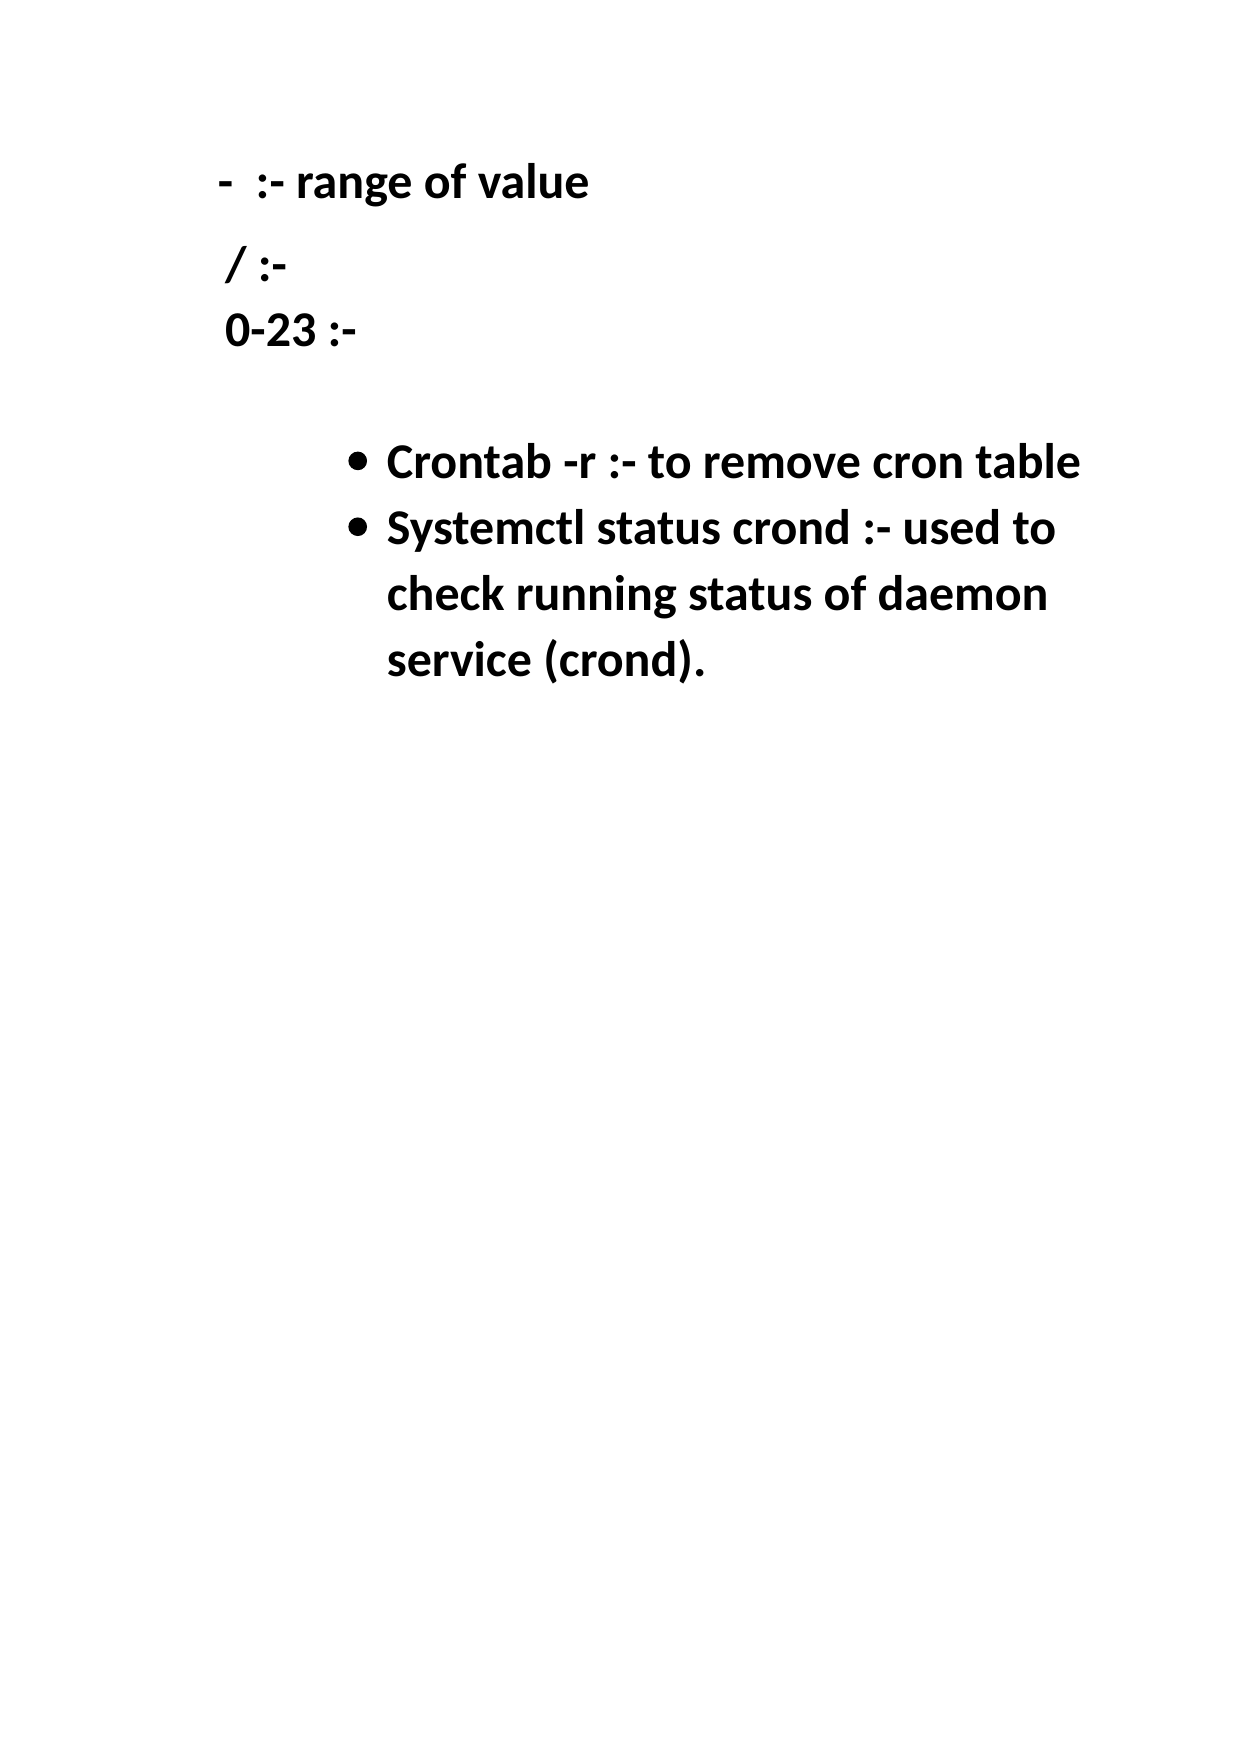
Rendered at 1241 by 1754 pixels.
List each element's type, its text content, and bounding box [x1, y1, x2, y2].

list Systemctl status crond :- used to check running status of daemon service (crond). [349, 496, 1090, 688]
list Crontab -r :- to remove cron table [349, 430, 1090, 491]
list / :- [225, 232, 1090, 293]
text - :- range of value [150, 150, 1090, 211]
list 0-23 :- [225, 298, 1090, 359]
